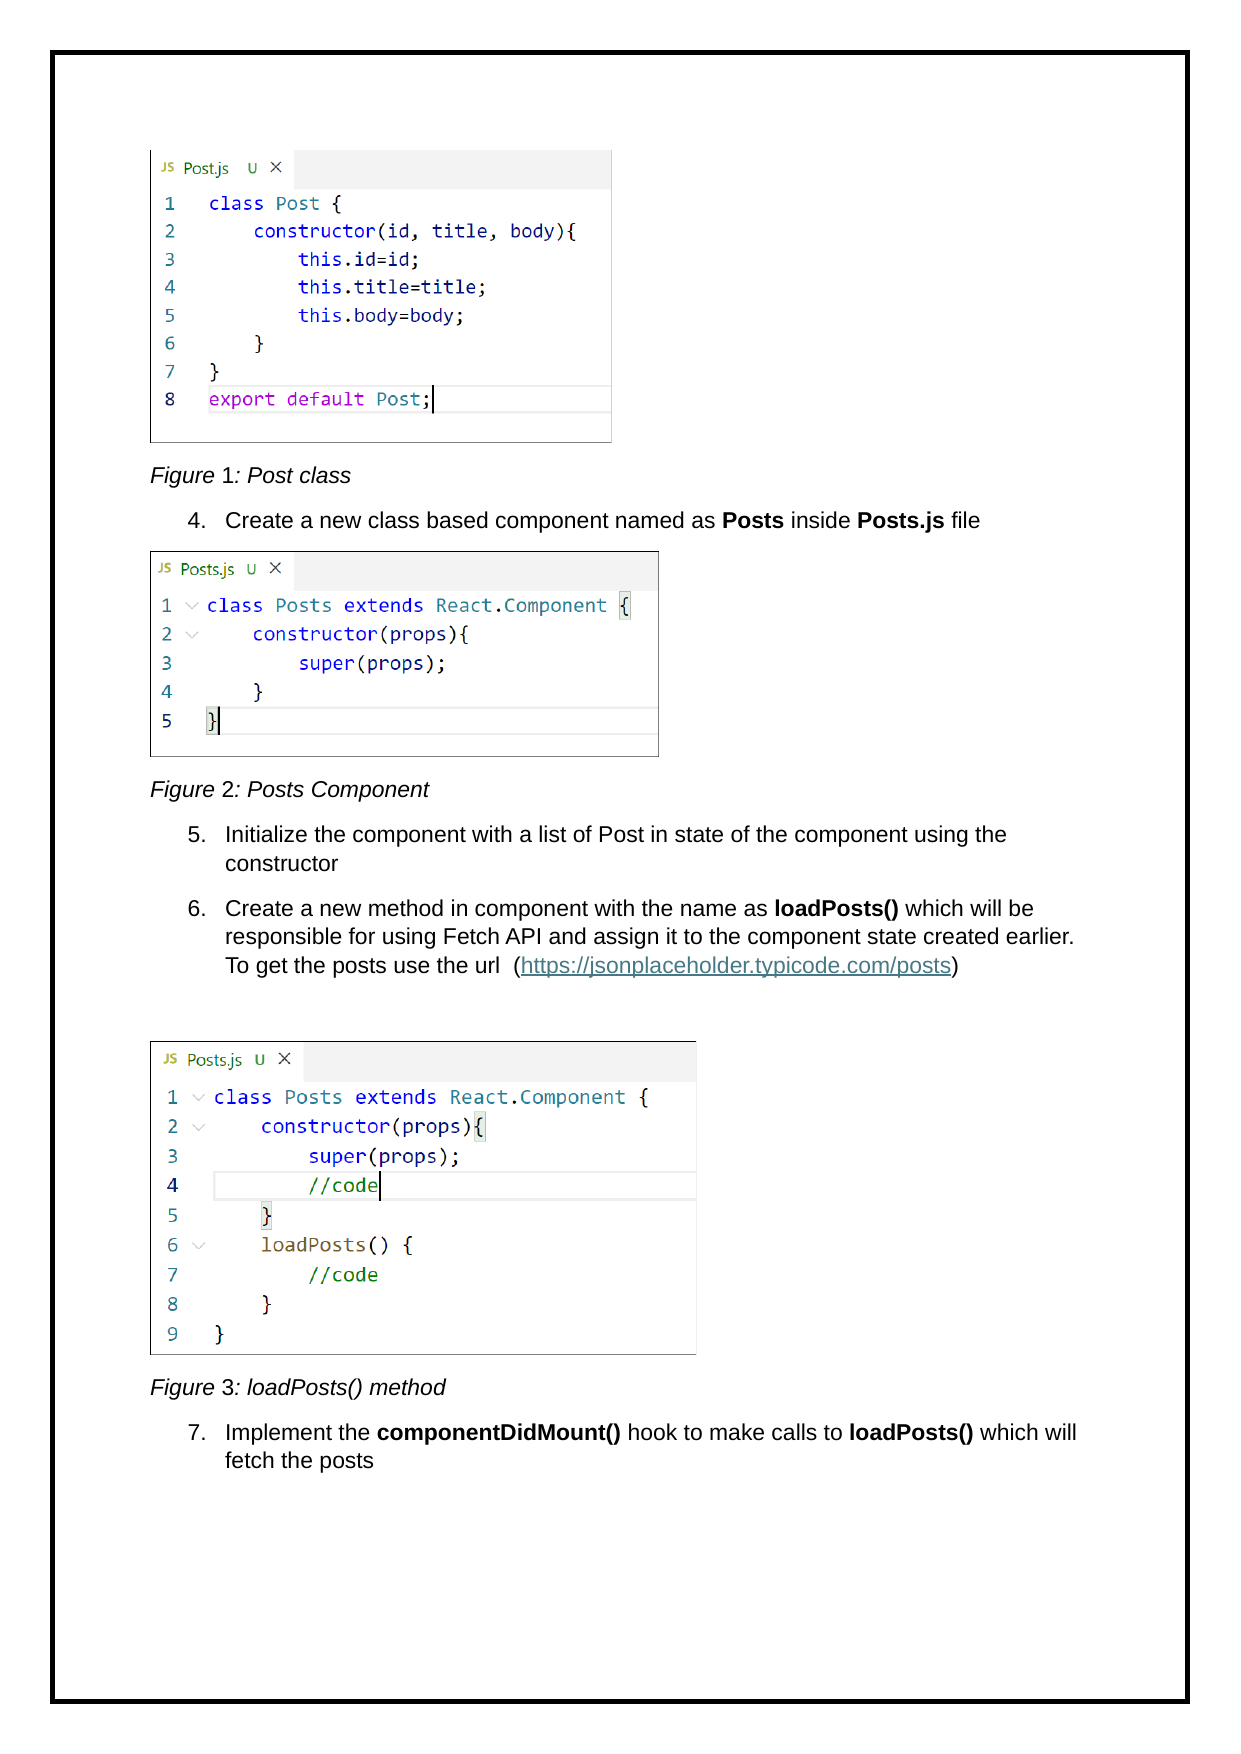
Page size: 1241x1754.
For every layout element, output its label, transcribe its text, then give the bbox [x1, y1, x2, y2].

list Create a new method in component with the name as loadPosts() which will be responsible for using Fetch API and assign it to the component state created earlier. To get the posts use the url (https://jsonplaceholder.typicode.com/posts) [187, 895, 1090, 978]
picture [150, 551, 659, 757]
list Initialize the component with a list of Post in state of the component using the constructor [187, 821, 1090, 876]
picture [150, 1041, 697, 1355]
list Implement the componentDidMount() hook to make calls to loadPosts() which will fetch the posts [187, 1418, 1090, 1473]
list Create a new class based component named as Posts inside Posts.js file [187, 507, 1090, 533]
picture [150, 150, 612, 443]
